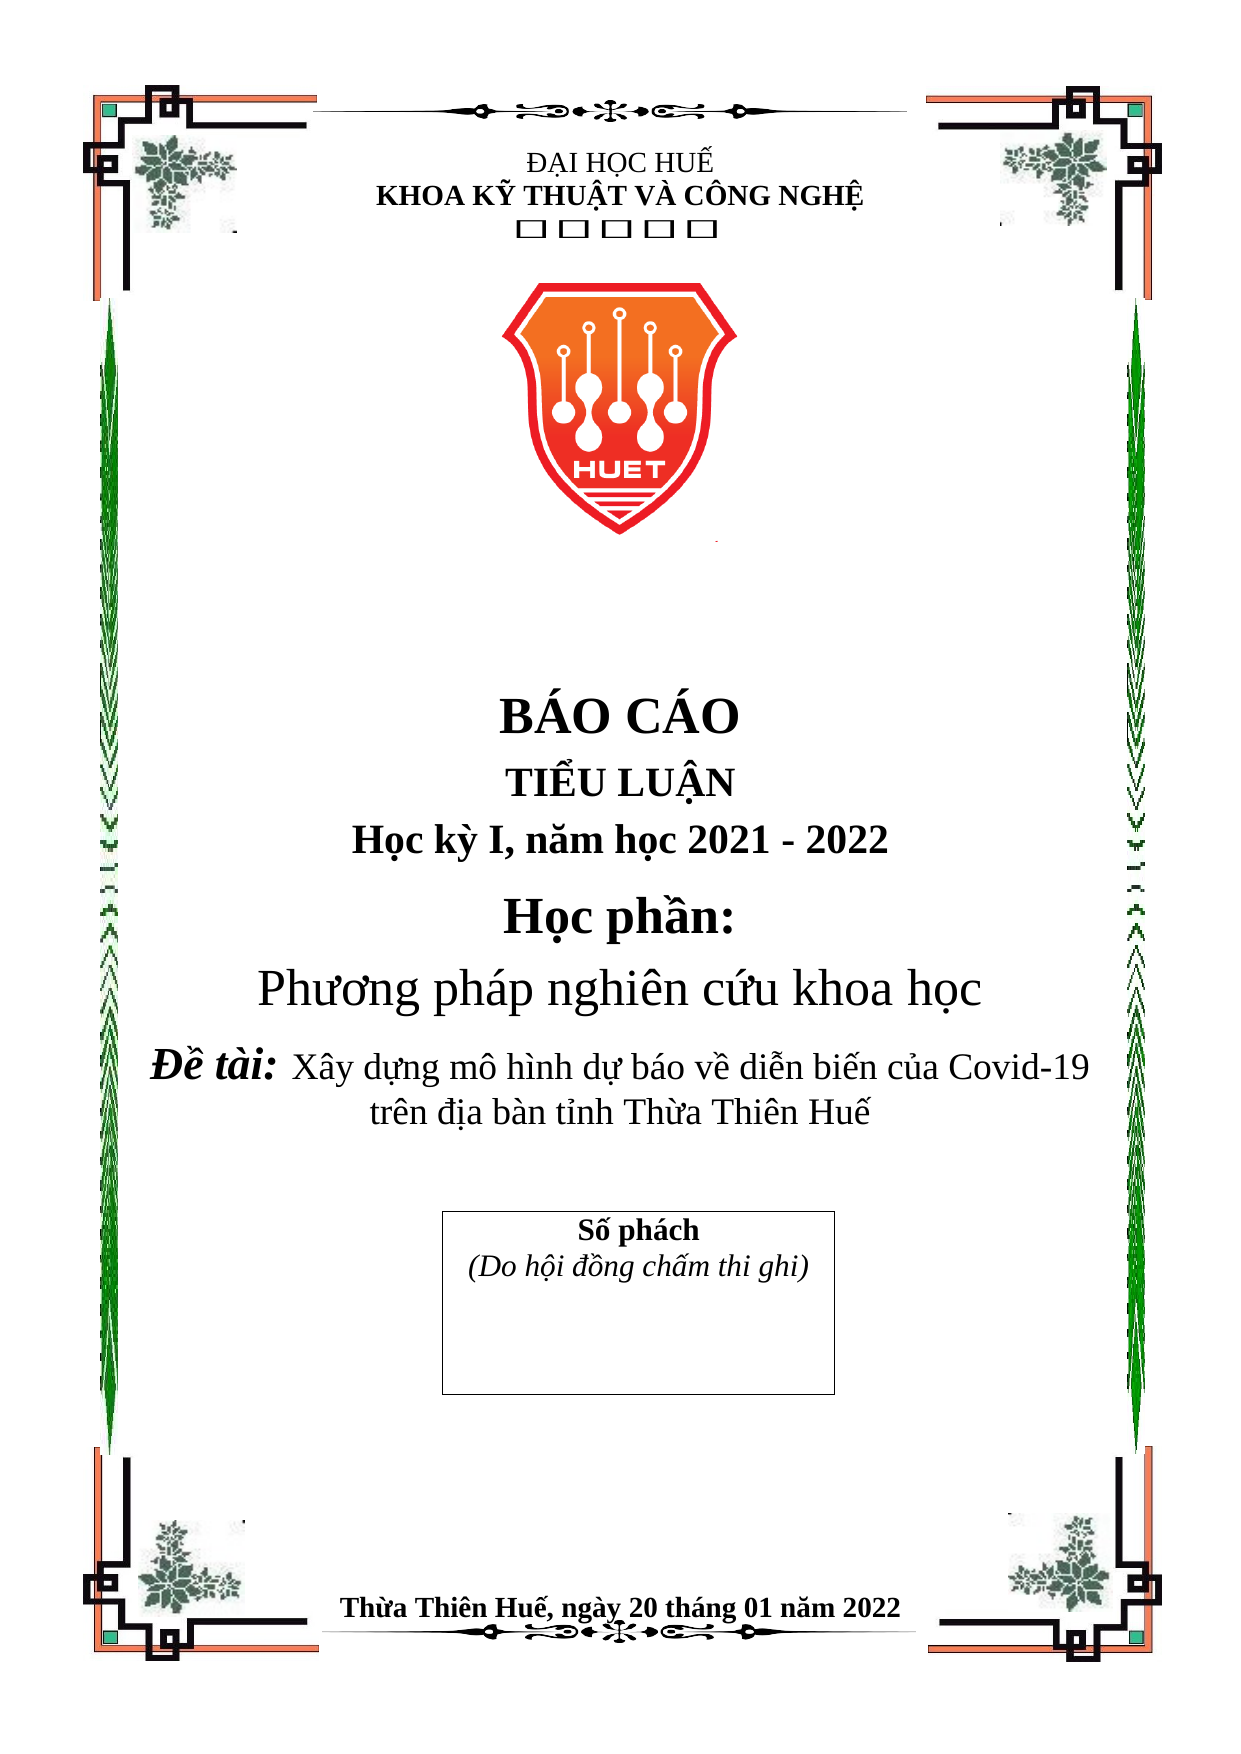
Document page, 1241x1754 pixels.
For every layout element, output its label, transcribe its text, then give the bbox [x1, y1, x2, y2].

subtitle TIỂU LUẬN [118, 757, 1122, 805]
picture [926, 86, 1162, 1662]
text ĐẠI HỌC HUẾ [118, 145, 1122, 178]
subtitle BÁO CÁO [118, 685, 1122, 745]
text  [160, 212, 1073, 246]
picture [501, 283, 738, 542]
text Học kỳ I, năm học 2021 - 2022 [118, 814, 1122, 862]
text Học phần: [118, 884, 1122, 944]
picture [83, 85, 907, 1661]
subtitle Thừa Thiên Huế, ngày 20 tháng 01 năm 2022 [118, 1590, 1122, 1623]
subtitle Phương pháp nghiên cứu khoa học [118, 956, 1122, 1016]
text Đề tài: Xây dựng mô hình dự báo về diễn biến của Covid-19 trên địa bàn tỉnh Thừa Thiên Huế [118, 1037, 1122, 1132]
picture [322, 1623, 916, 1643]
subtitle KHOA KỸ THUẬT VÀ CÔNG NGHỆ [118, 178, 1122, 212]
